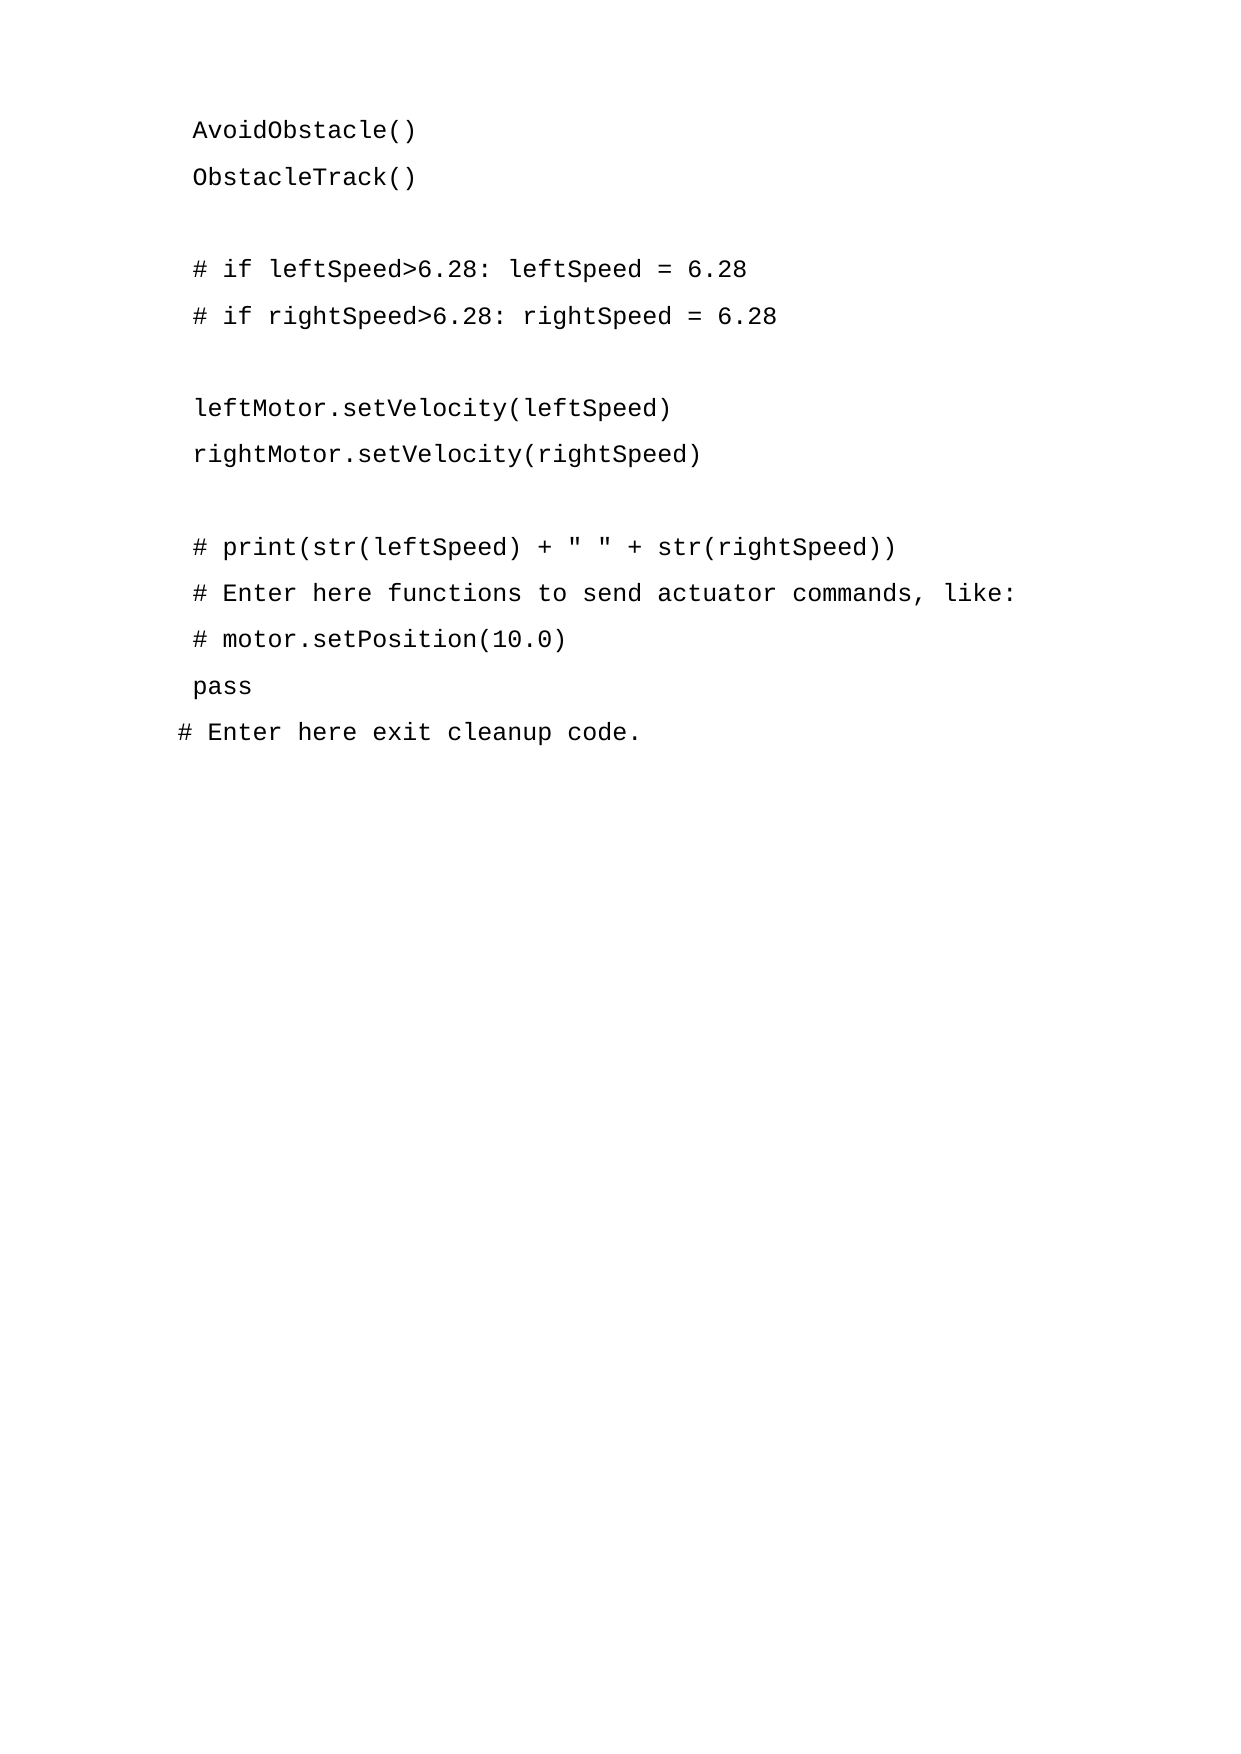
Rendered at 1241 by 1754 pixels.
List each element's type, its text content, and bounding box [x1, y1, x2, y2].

text ObstacleTrack() [177, 164, 1152, 193]
text leftMotor.setVelocity(leftSpeed) [177, 396, 1152, 424]
text # print(str(leftSpeed) + " " + str(rightSpeed)) [177, 534, 1152, 563]
text # if rightSpeed>6.28: rightSpeed = 6.28 [177, 303, 1152, 332]
text # Enter here exit cleanup code. [177, 720, 1152, 777]
text # if leftSpeed>6.28: leftSpeed = 6.28 [177, 257, 1152, 285]
text pass [177, 673, 1152, 702]
text # motor.setPosition(10.0) [177, 627, 1152, 655]
text # Enter here functions to send actuator commands, like: [177, 581, 1152, 609]
text AvoidObstacle() [177, 118, 1152, 146]
text rightMotor.setVelocity(rightSpeed) [177, 442, 1152, 470]
